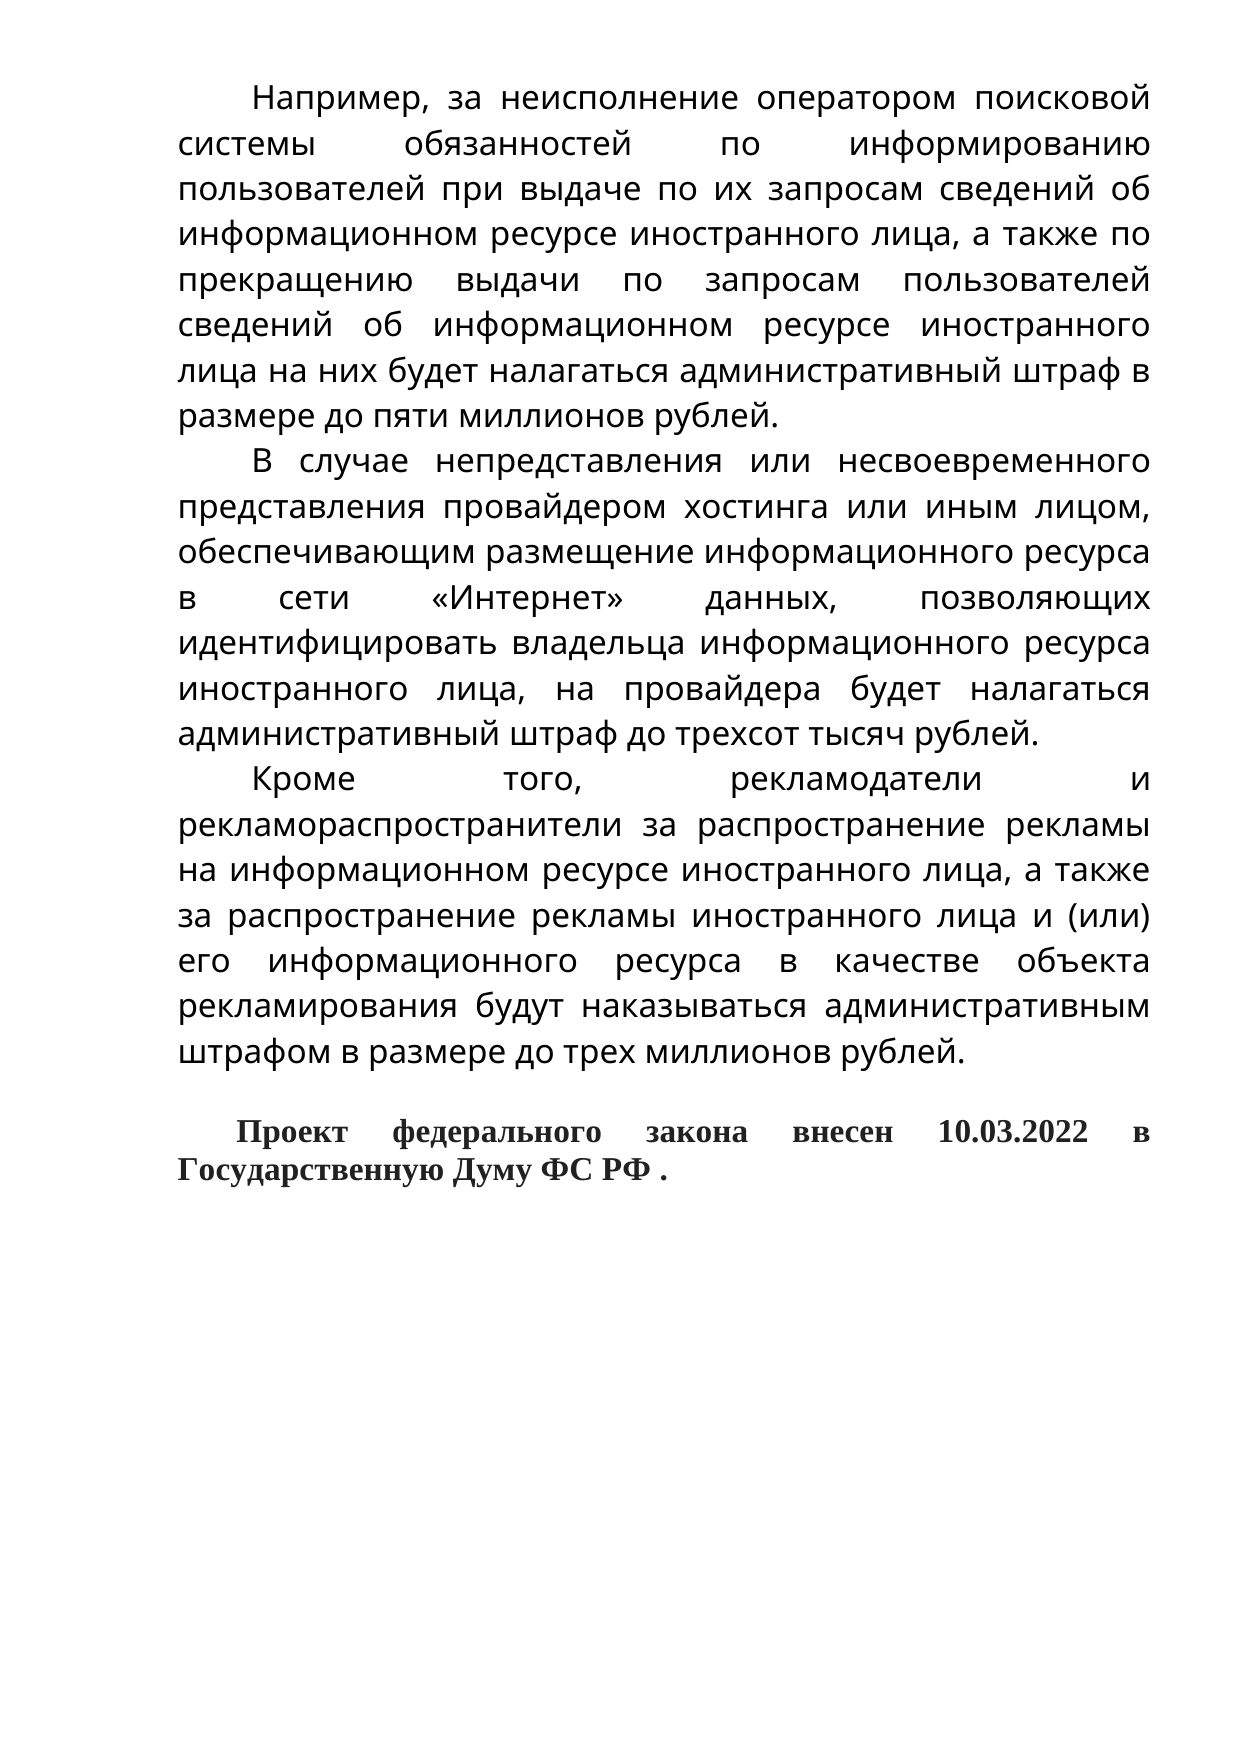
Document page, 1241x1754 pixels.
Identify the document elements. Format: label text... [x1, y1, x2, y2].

text Проект федерального закона внесен 10.03.2022 в Государственную Думу ФС РФ . [177, 1111, 1152, 1188]
text В случае непредставления или несвоевременного представления провайдером хостинга или иным лицом, обеспечивающим размещение информационного ресурса в сети «Интернет» данных, позволяющих идентифицировать владельца информационного ресурса иностранного лица, на провайдера будет налагаться административный штраф до трехсот тысяч рублей. [177, 437, 1152, 755]
text Кроме того, рекламодатели и рекламораспространители за распространение рекламы на информационном ресурсе иностранного лица, а также за распространение рекламы иностранного лица и (или) его информационного ресурса в качестве объекта рекламирования будут наказываться административным штрафом в размере до трех миллионов рублей. [177, 755, 1152, 1073]
text Например, за неисполнение оператором поисковой системы обязанностей по информированию пользователей при выдаче по их запросам сведений об информационном ресурсе иностранного лица, а также по прекращению выдачи по запросам пользователей сведений об информационном ресурсе иностранного лица на них будет налагаться административный штраф в размере до пяти миллионов рублей. [177, 74, 1152, 437]
